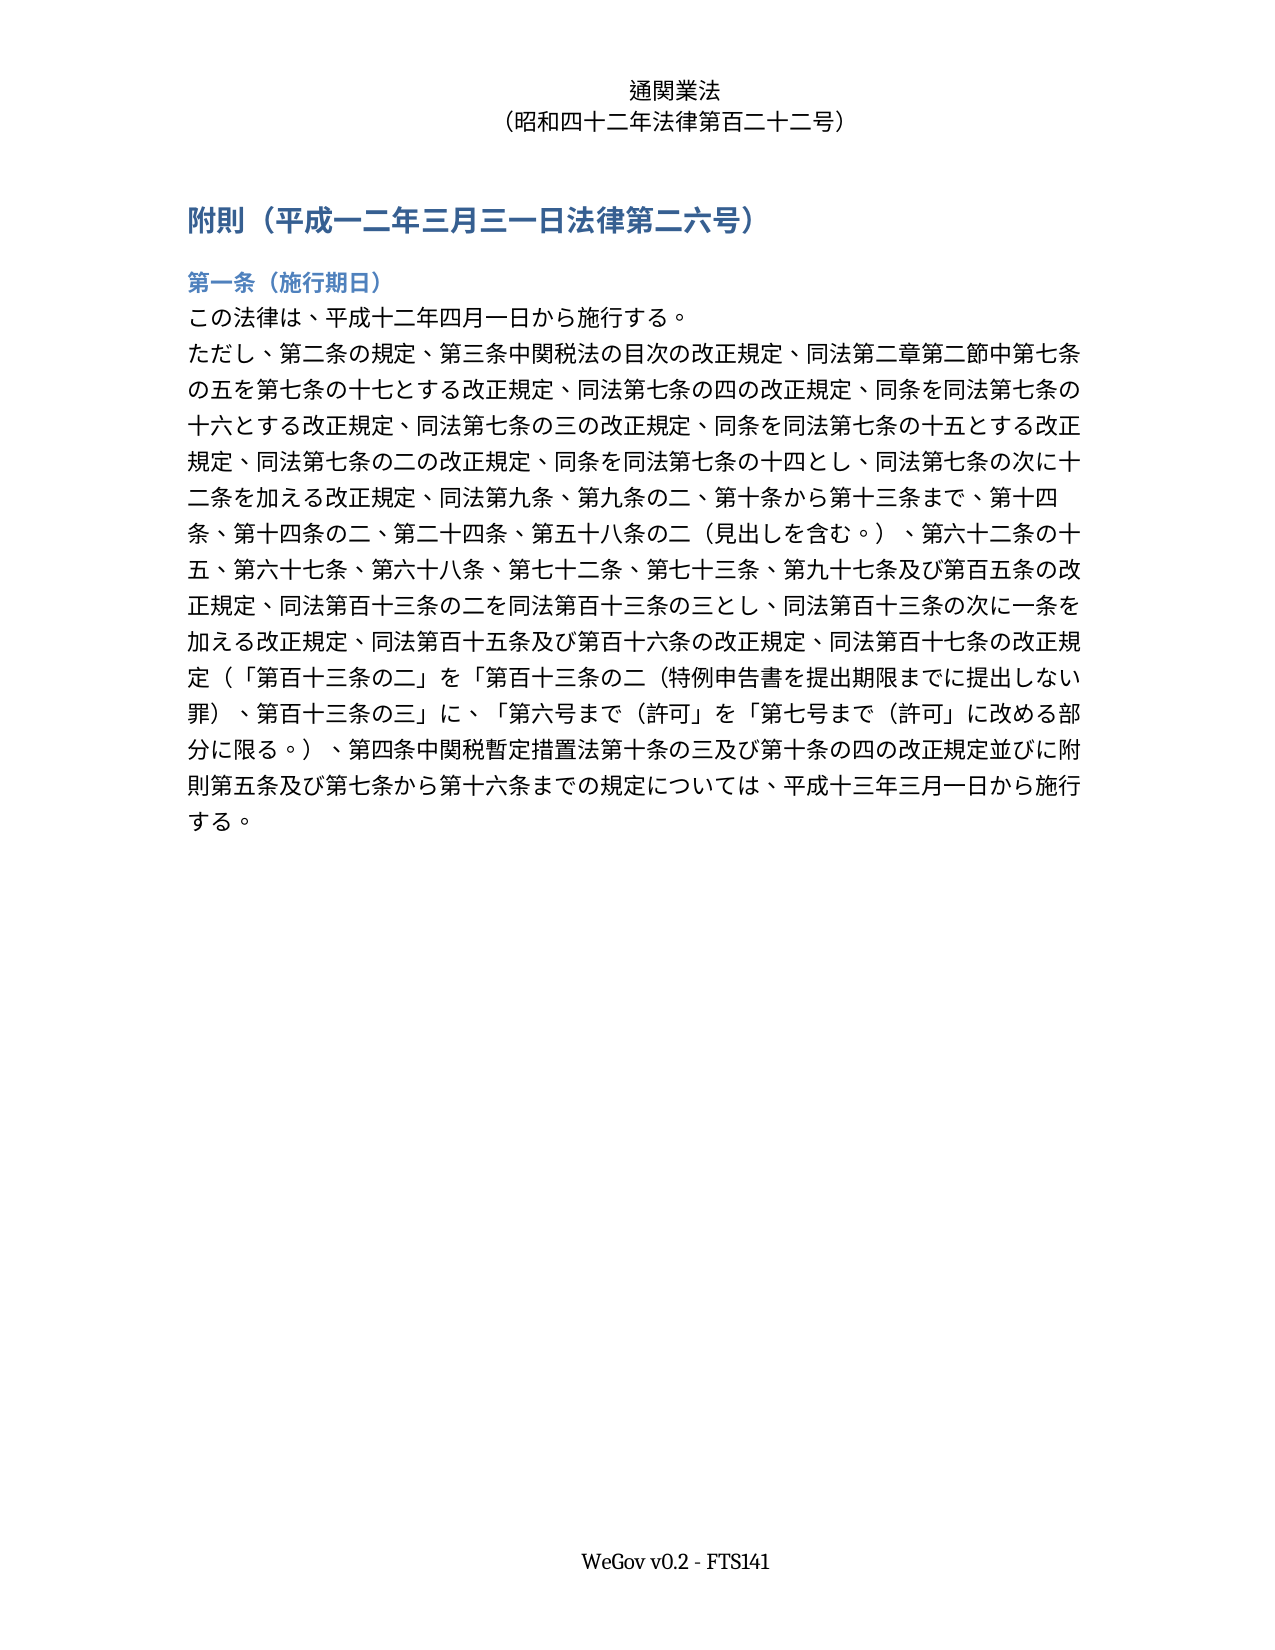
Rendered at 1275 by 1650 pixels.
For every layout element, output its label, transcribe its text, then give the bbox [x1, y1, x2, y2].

subtitle 附則（平成一二年三月三一日法律第二六号） [187, 200, 1087, 240]
subtitle 第一条（施行期日） [187, 266, 1087, 298]
text この法律は、平成十二年四月一日から施行する。 ただし、第二条の規定、第三条中関税法の目次の改正規定、同法第二章第二節中第七条の五を第七条の十七とする改正規定、同法第七条の四の改正規定、同条を同法第七条の十六とする改正規定、同法第七条の三の改正規定、同条を同法第七条の十五とする改正規定、同法第七条の二の改正規定、同条を同法第七条の十四とし、同法第七条の次に十二条を加える改正規定、同法第九条、第九条の二、第十条から第十三条まで、第十四条、第十四条の二、第二十四条、第五十八条の二（見出しを含む。）、第六十二条の十五、第六十七条、第六十八条、第七十二条、第七十三条、第九十七条及び第百五条の改正規定、同法第百十三条の二を同法第百十三条の三とし、同法第百十三条の次に一条を加える改正規定、同法第百十五条及び第百十六条の改正規定、同法第百十七条の改正規定（「第百十三条の二」を「第百十三条の二（特例申告書を提出期限までに提出しない罪）、第百十三条の三」に、「第六号まで（許可」を「第七号まで（許可」に改める部分に限る。）、第四条中関税暫定措置法第十条の三及び第十条の四の改正規定並びに附則第五条及び第七条から第十六条までの規定については、平成十三年三月一日から施行する。 [187, 302, 1087, 837]
